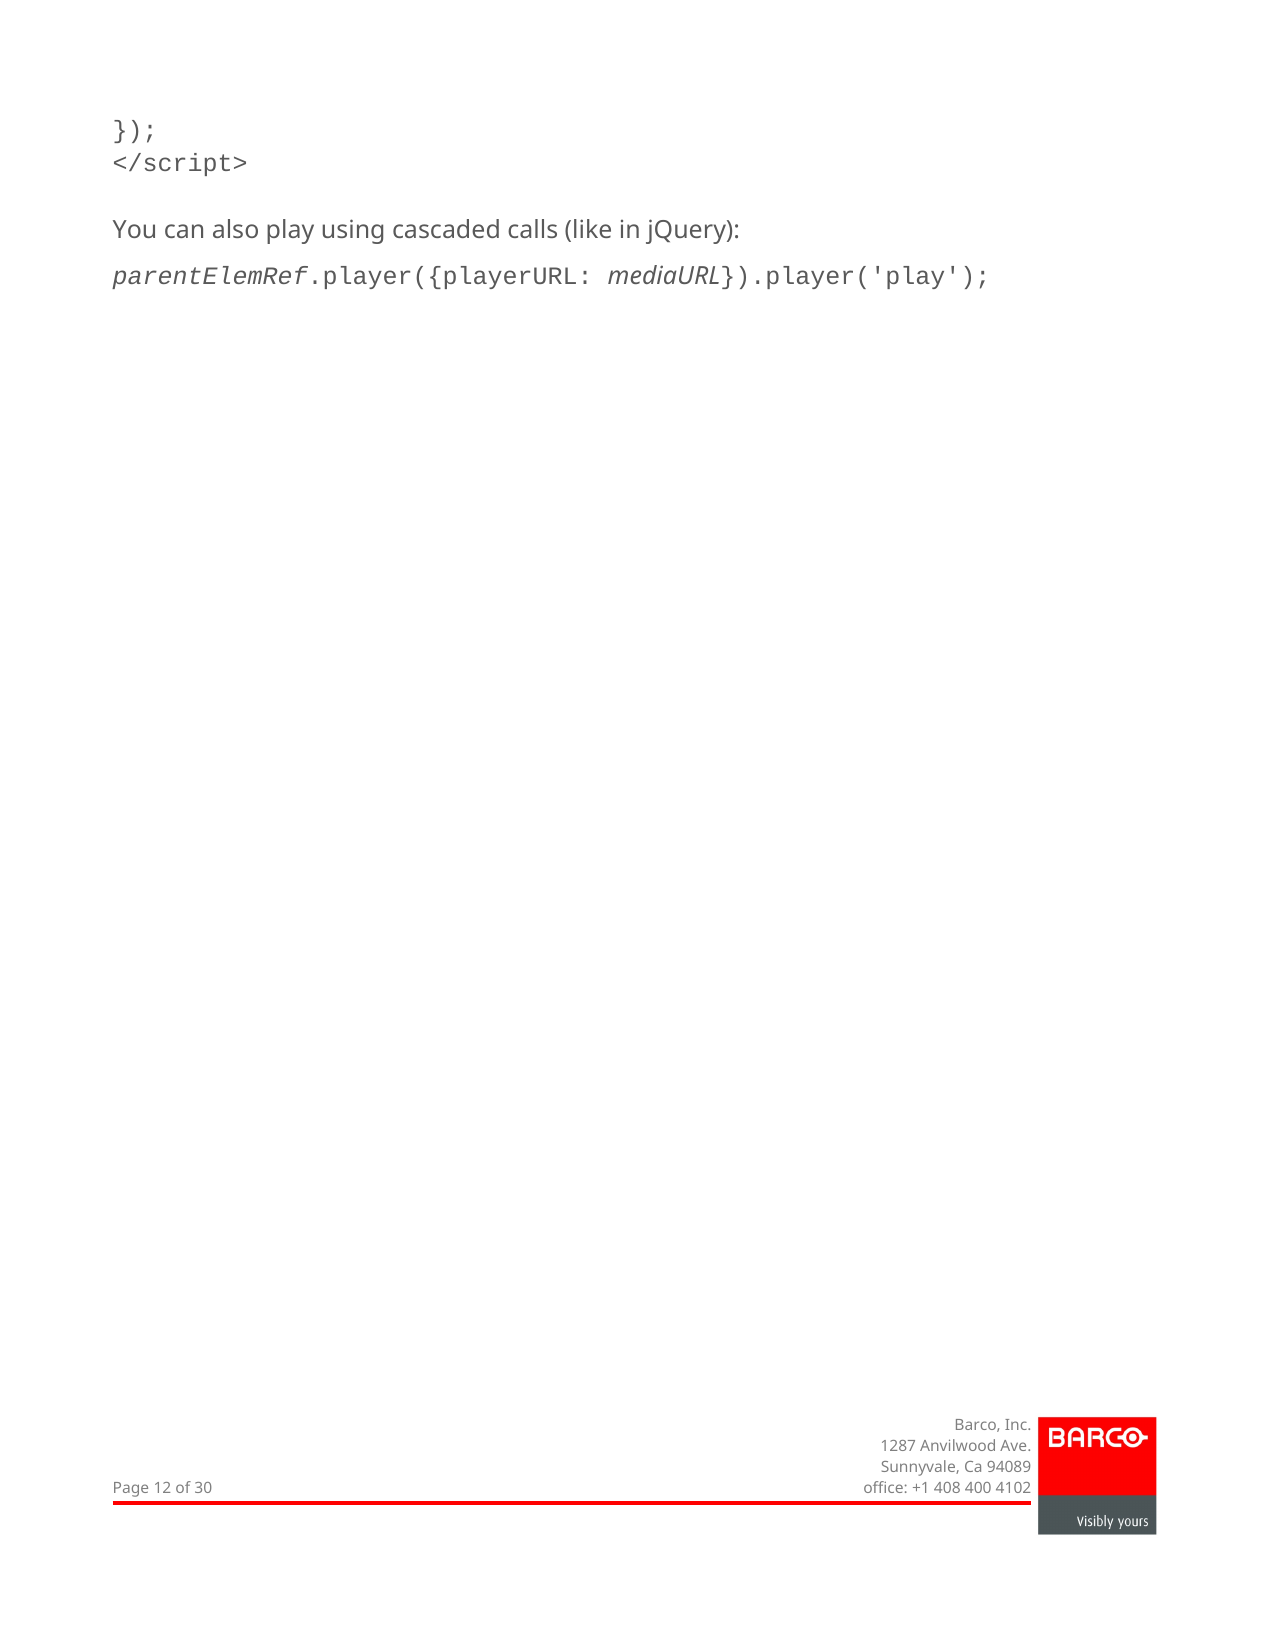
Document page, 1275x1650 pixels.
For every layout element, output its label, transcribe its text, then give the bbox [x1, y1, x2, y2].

text You can also play using cascaded calls (like in jQuery): [112, 211, 1162, 245]
text parentElemRef.player({playerURL: mediaURL}).player('play'); [112, 258, 1162, 292]
text playerPref: 'HLS', skipBackwardOffset: 30000 }); </script> [112, 118, 1162, 179]
picture [1034, 1413, 1160, 1538]
